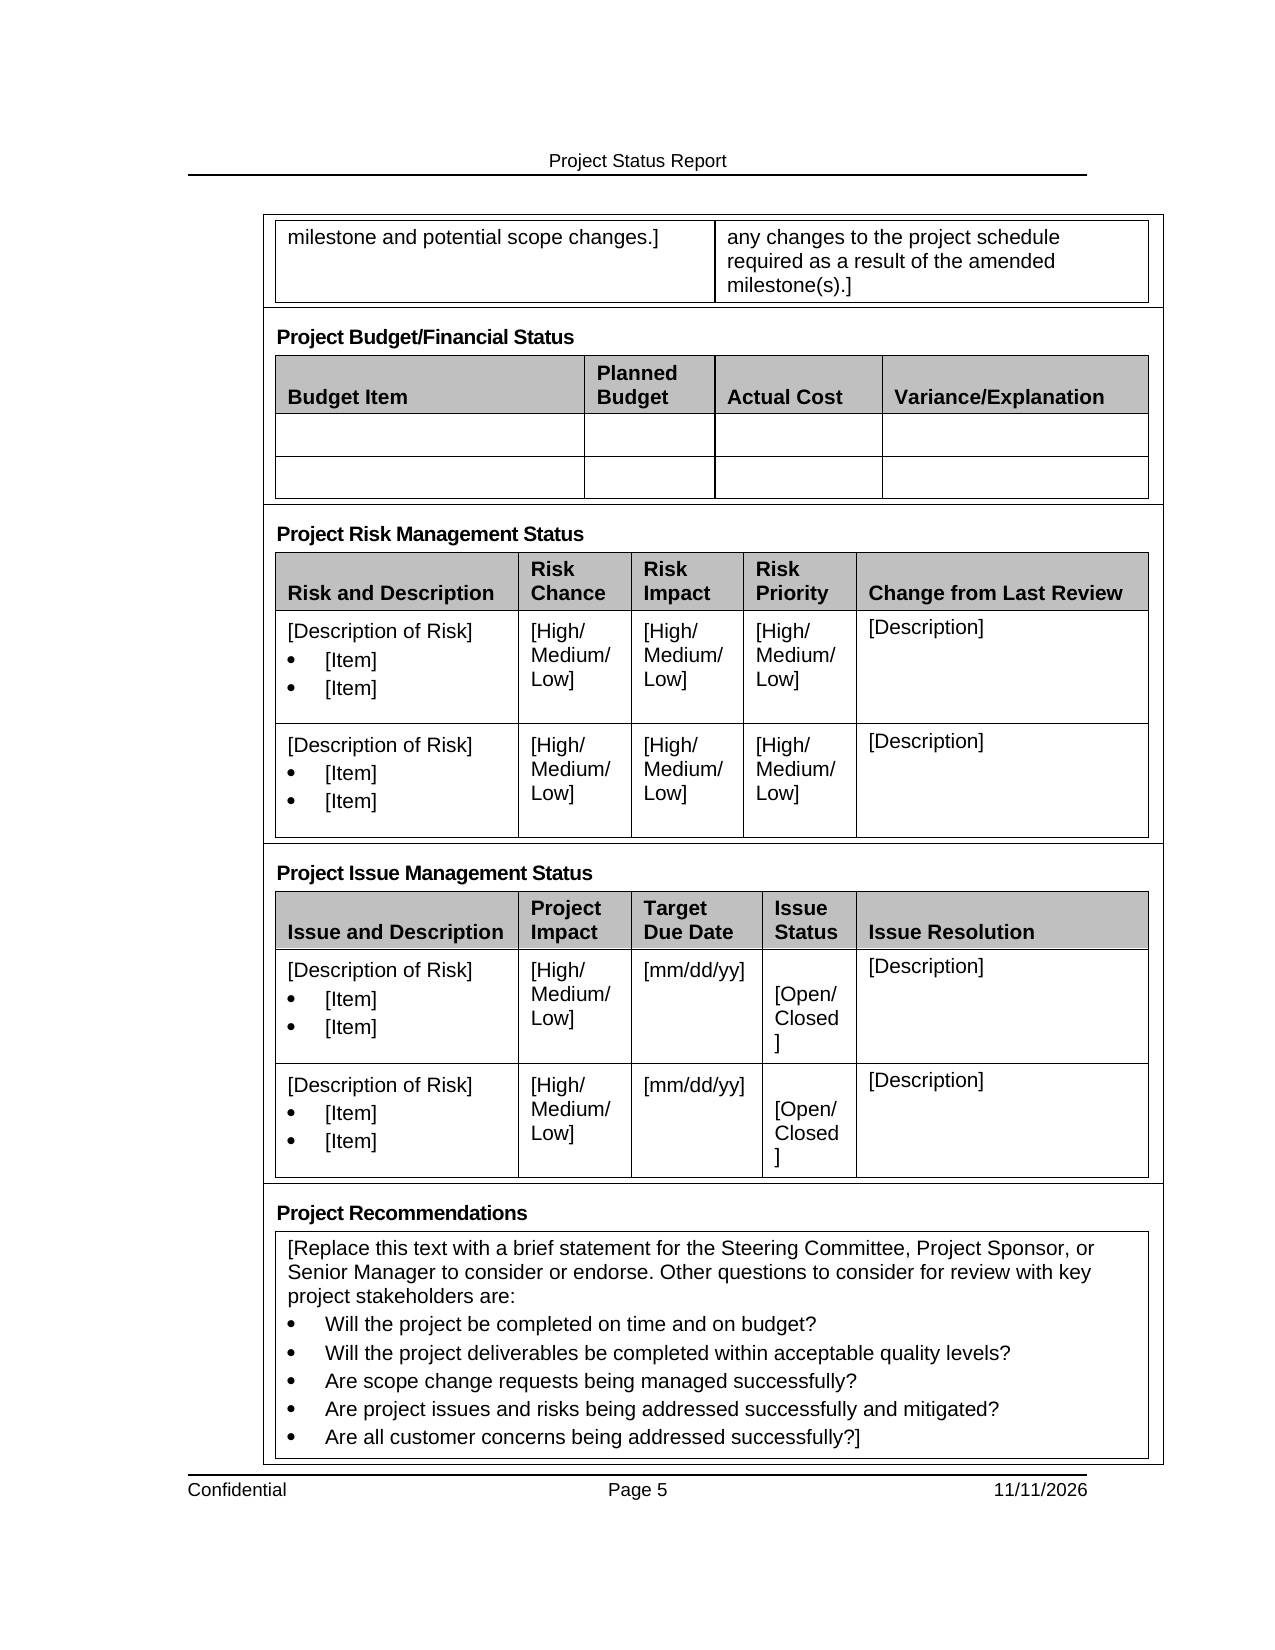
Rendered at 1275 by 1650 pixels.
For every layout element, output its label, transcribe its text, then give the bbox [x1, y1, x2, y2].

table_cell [264, 215, 1163, 307]
table_cell Project Recommendations [264, 1184, 1163, 1463]
table_cell Project Risk Management Status [264, 505, 1163, 842]
table_cell Project Issue Management Status [264, 844, 1163, 1182]
table_cell Project Budget/Financial Status [264, 308, 1163, 503]
